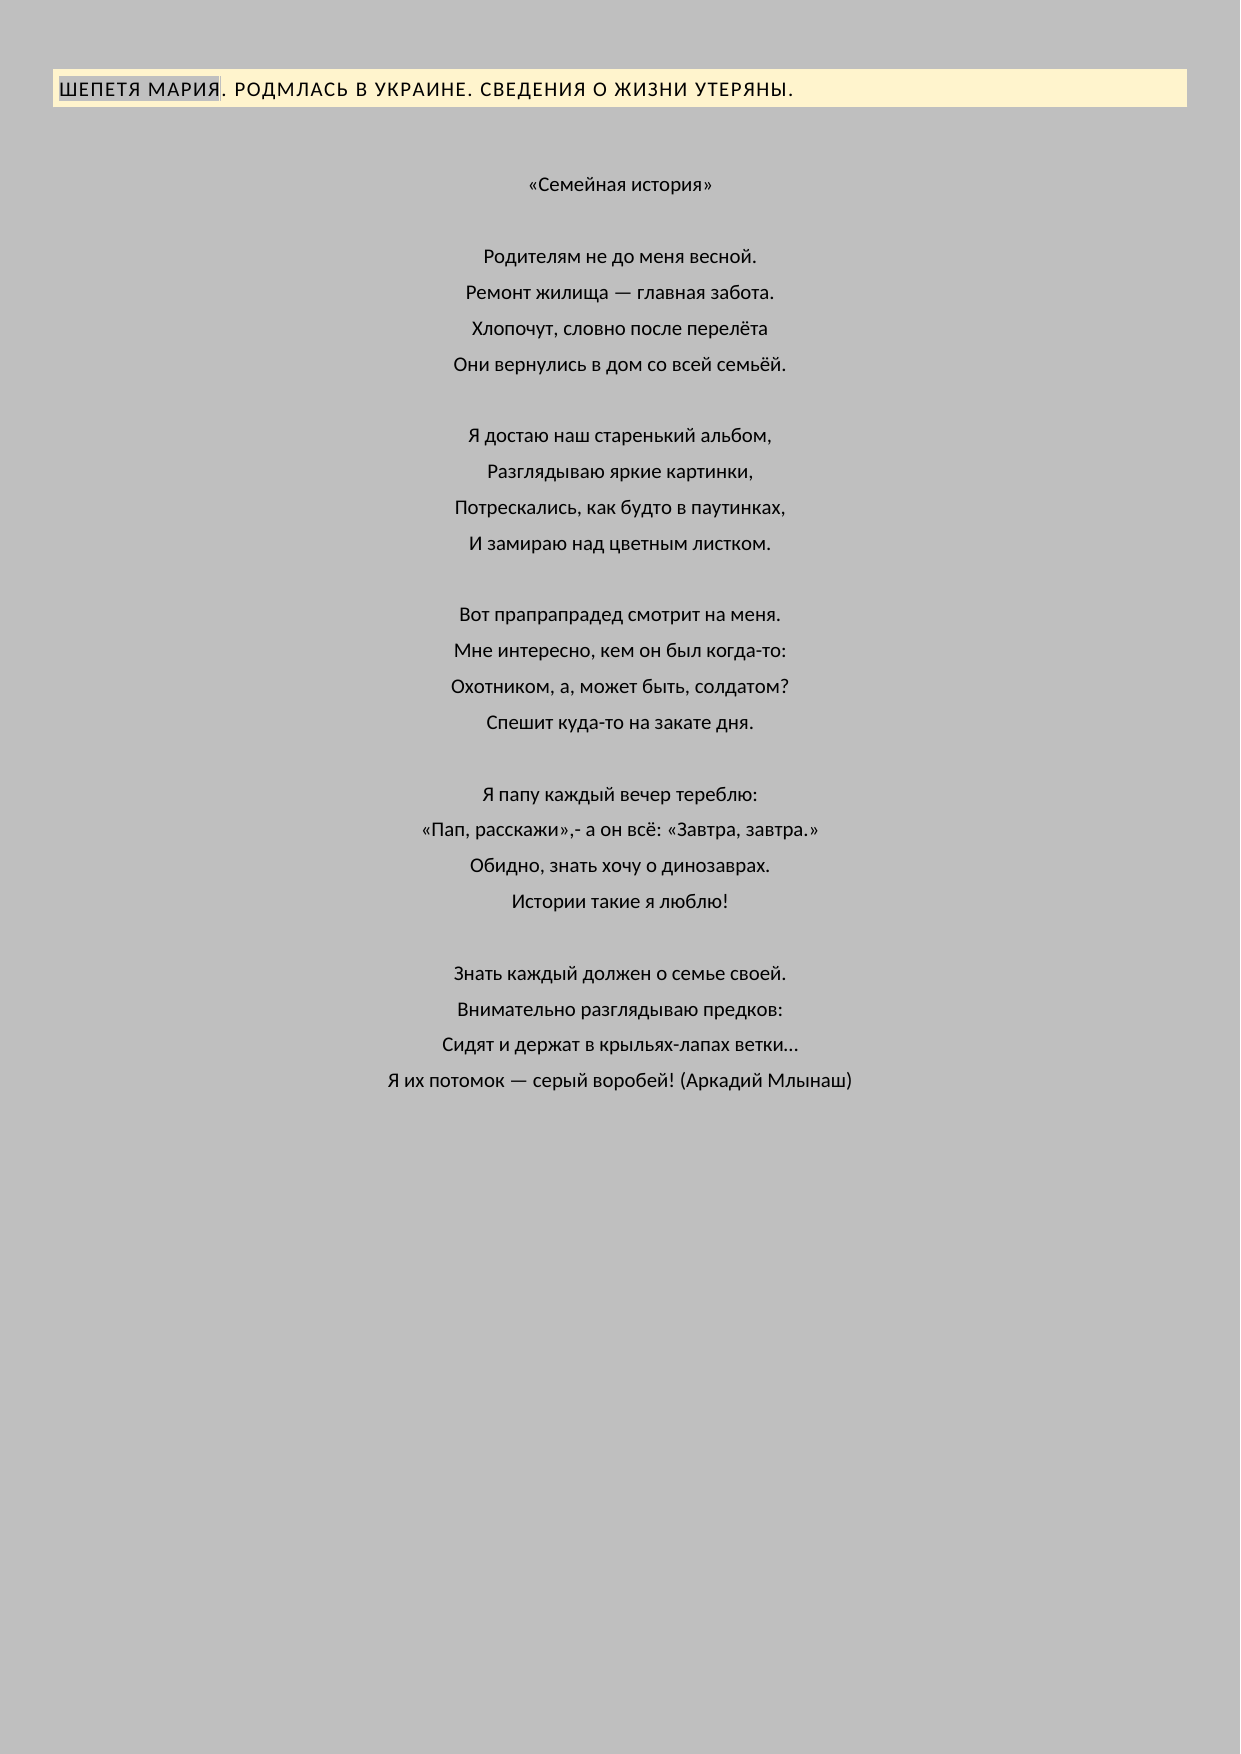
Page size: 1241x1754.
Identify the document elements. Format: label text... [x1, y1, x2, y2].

text Потрескались, как будто в паутинках, [59, 494, 1181, 519]
text Истории такие я люблю! [59, 888, 1181, 914]
text Знать каждый должен о семье своей. [59, 960, 1181, 985]
text И замираю над цветным листком. [59, 530, 1181, 555]
text Родителям не до меня весной. [59, 243, 1181, 269]
subtitle Шепетя Мария. Родмлась в Украине. Сведения о жизни утеряны. [221, 76, 1181, 101]
text Обидно, знать хочу о динозаврах. [59, 852, 1181, 878]
text Ремонт жилища — главная забота. [59, 279, 1181, 304]
text Охотником, а, может быть, солдатом? [59, 673, 1181, 699]
text «Семейная история» [59, 172, 1181, 197]
text Вот прапрапрадед смотрит на меня. [59, 602, 1181, 627]
text «Пап, расскажи»,- а он всё: «Завтра, завтра.» [59, 817, 1181, 842]
text Я папу каждый вечер тереблю: [59, 781, 1181, 806]
text Разглядываю яркие картинки, [59, 458, 1181, 484]
text Мне интересно, кем он был когда-то: [59, 637, 1181, 663]
text Спешит куда-то на закате дня. [59, 709, 1181, 734]
text Сидят и держат в крыльях-лапах ветки… [59, 1032, 1181, 1057]
text Я их потомок — серый воробей! (Аркадий Млынаш) [59, 1067, 1181, 1093]
text Я достаю наш старенький альбом, [59, 422, 1181, 448]
text Хлопочут, словно после перелёта [59, 315, 1181, 340]
text Они вернулись в дом со всей семьёй. [59, 351, 1181, 376]
text Внимательно разглядываю предков: [59, 996, 1181, 1021]
